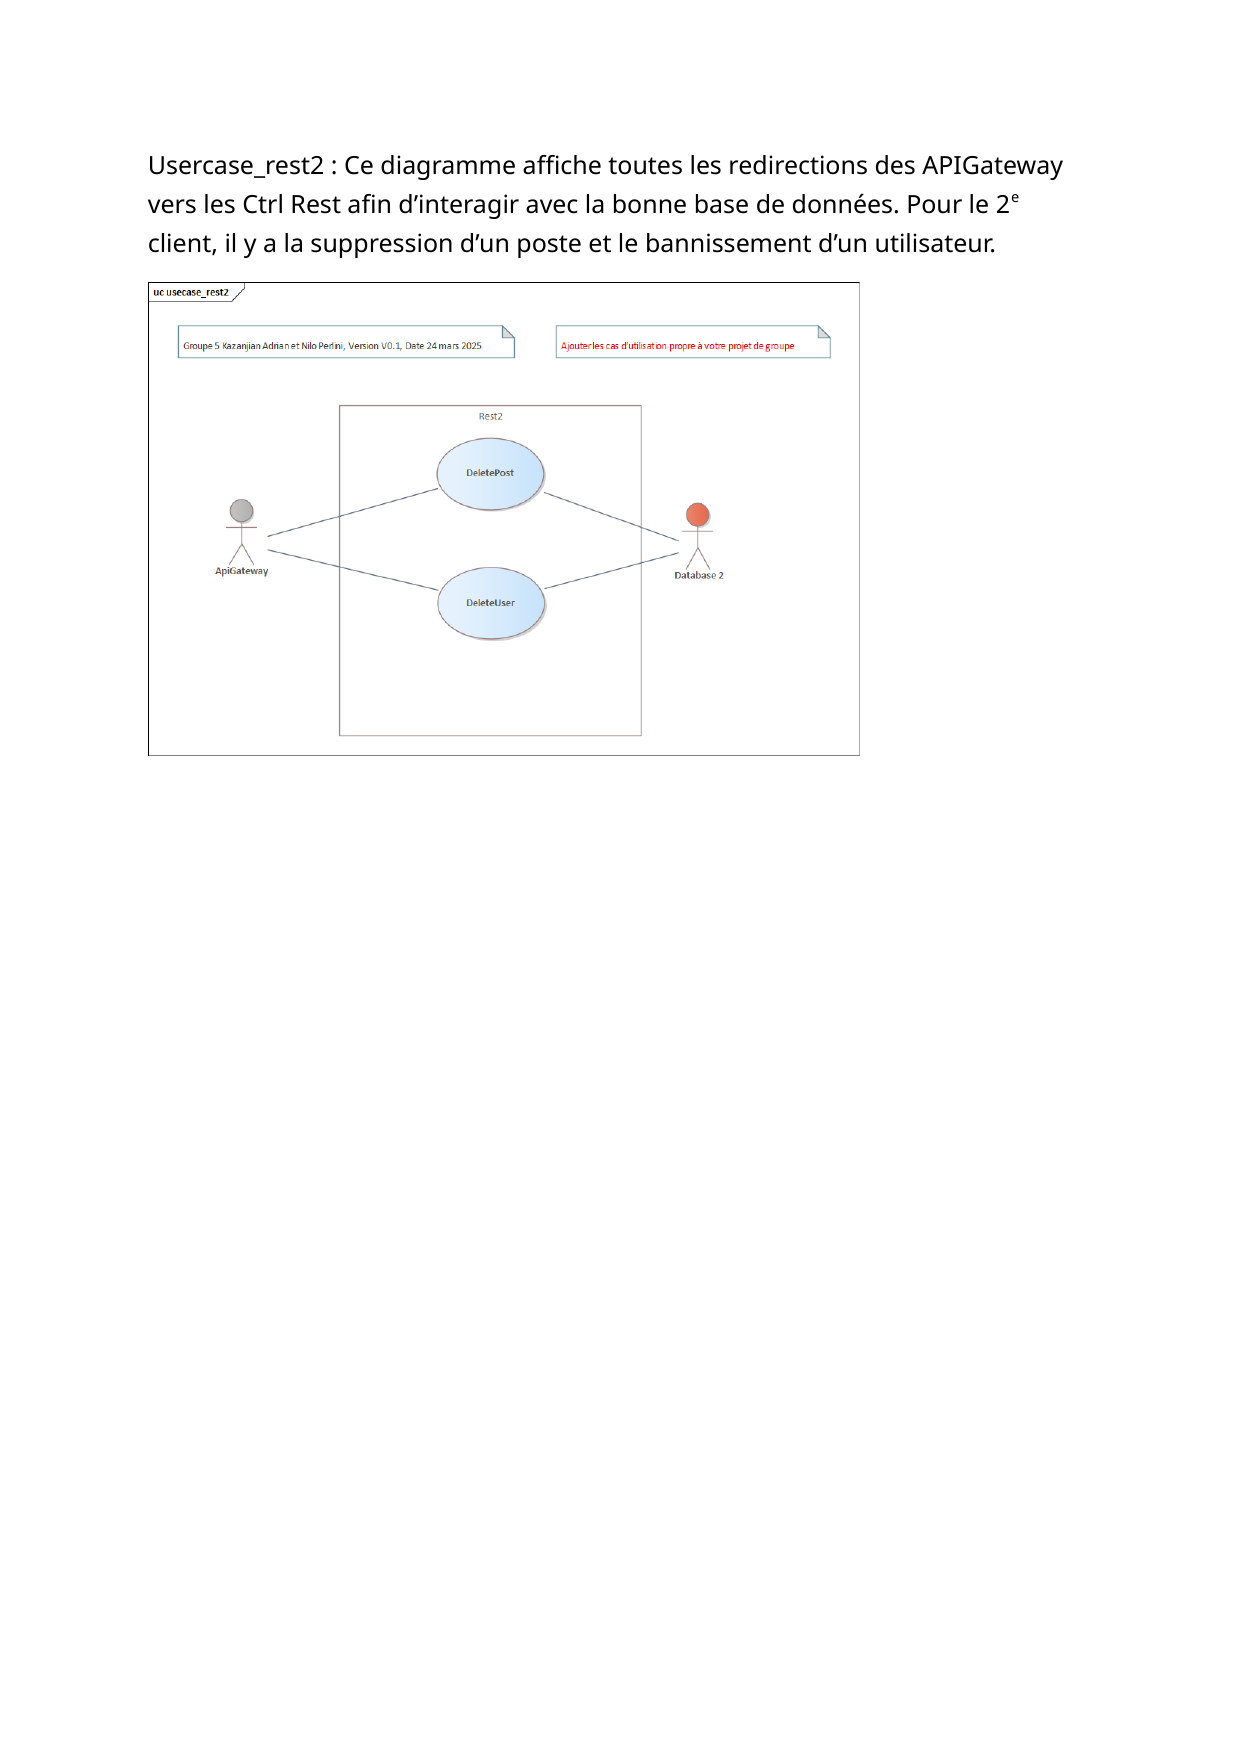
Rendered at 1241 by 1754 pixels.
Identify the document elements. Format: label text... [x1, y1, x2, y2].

text Usercase_rest2 : Ce diagramme affiche toutes les redirections des APIGateway vers les Ctrl Rest afin d’interagir avec la bonne base de données. Pour le 2e client, il y a la suppression d’un poste et le bannissement d’un utilisateur. [148, 148, 1093, 260]
picture [147, 281, 860, 756]
